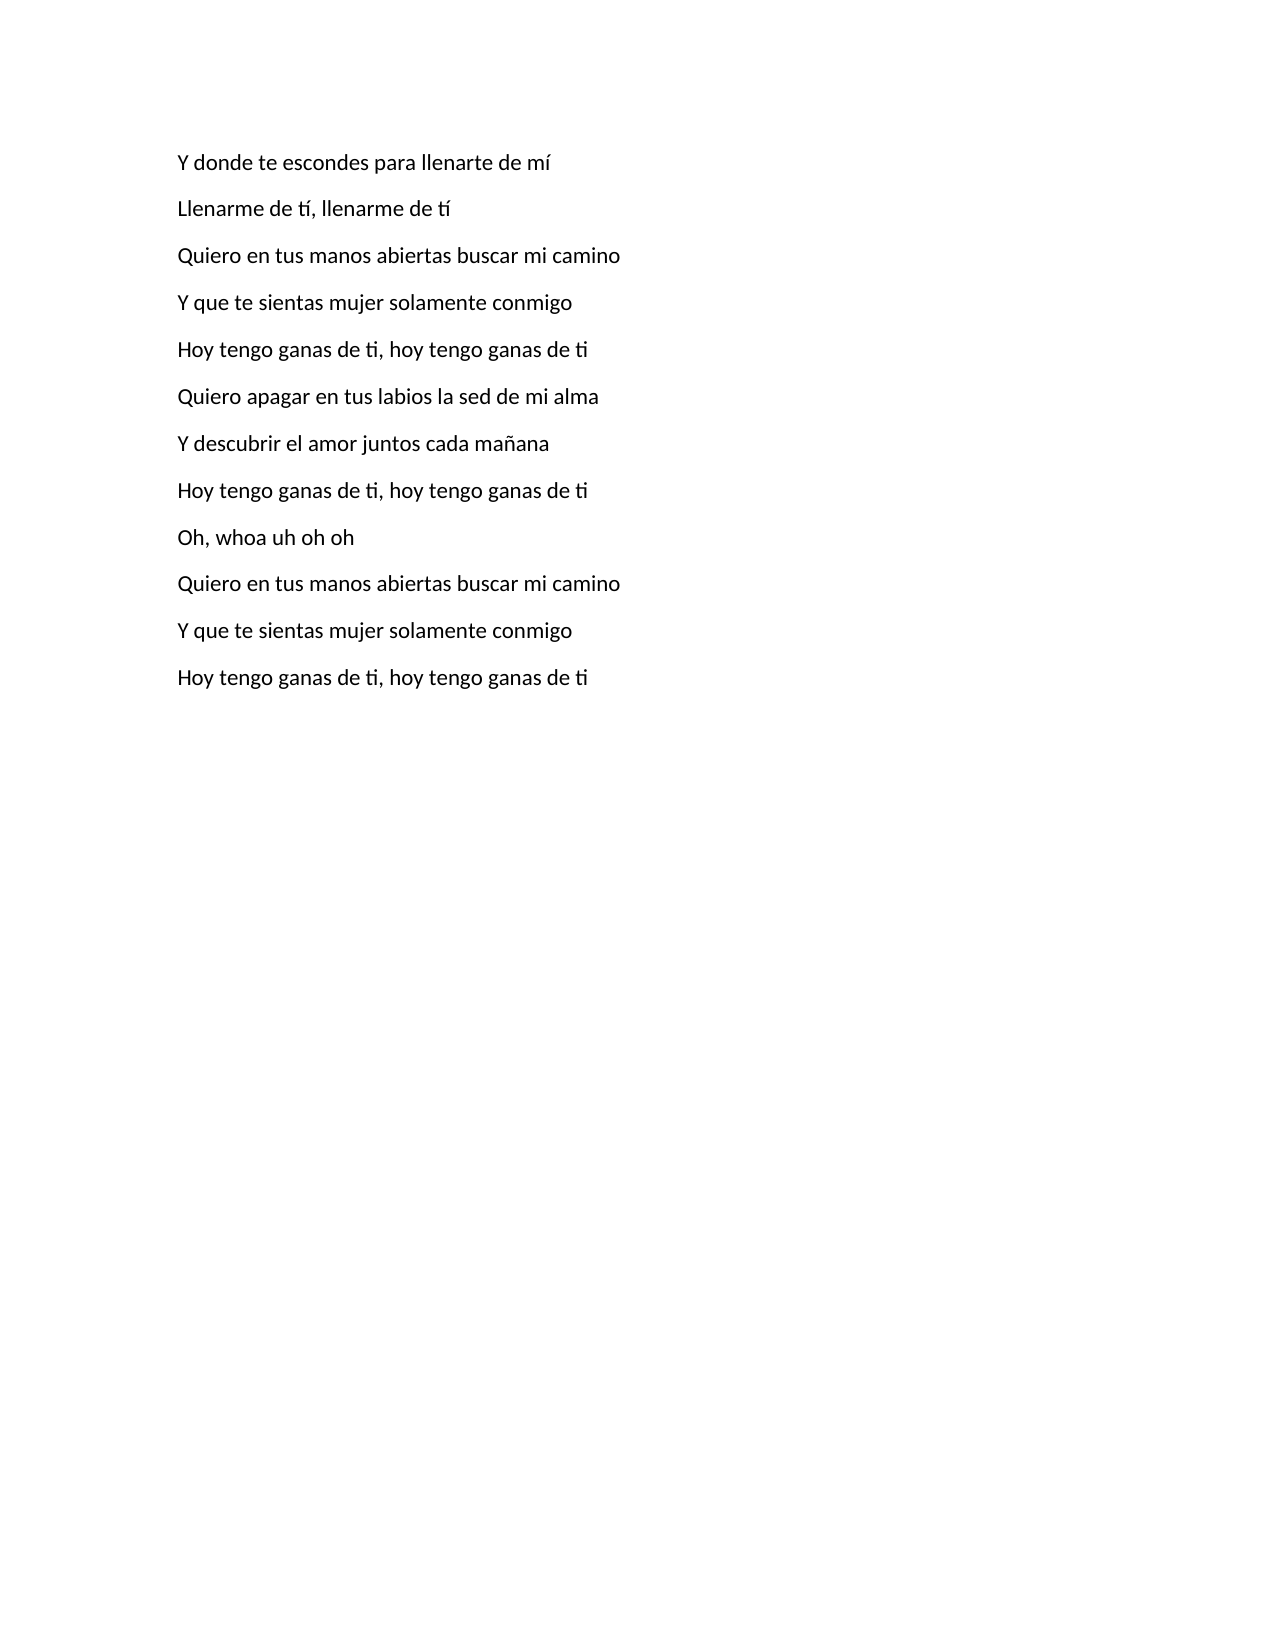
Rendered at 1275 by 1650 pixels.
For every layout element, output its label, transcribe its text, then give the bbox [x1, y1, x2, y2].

text Y donde te escondes para llenarte de mí [177, 148, 1098, 176]
text Hoy tengo ganas de ti, hoy tengo ganas de ti [177, 476, 1098, 504]
text Oh, whoa uh oh oh [177, 523, 1098, 551]
text Hoy tengo ganas de ti, hoy tengo ganas de ti [177, 663, 1098, 691]
text Y que te sientas mujer solamente conmigo [177, 616, 1098, 644]
text Quiero apagar en tus labios la sed de mi alma [177, 382, 1098, 410]
text Y descubrir el amor juntos cada mañana [177, 429, 1098, 457]
text Quiero en tus manos abiertas buscar mi camino [177, 241, 1098, 269]
text Hoy tengo ganas de ti, hoy tengo ganas de ti [177, 335, 1098, 363]
text Quiero en tus manos abiertas buscar mi camino [177, 569, 1098, 597]
text Llenarme de tí, llenarme de tí [177, 194, 1098, 222]
text Y que te sientas mujer solamente conmigo [177, 288, 1098, 316]
